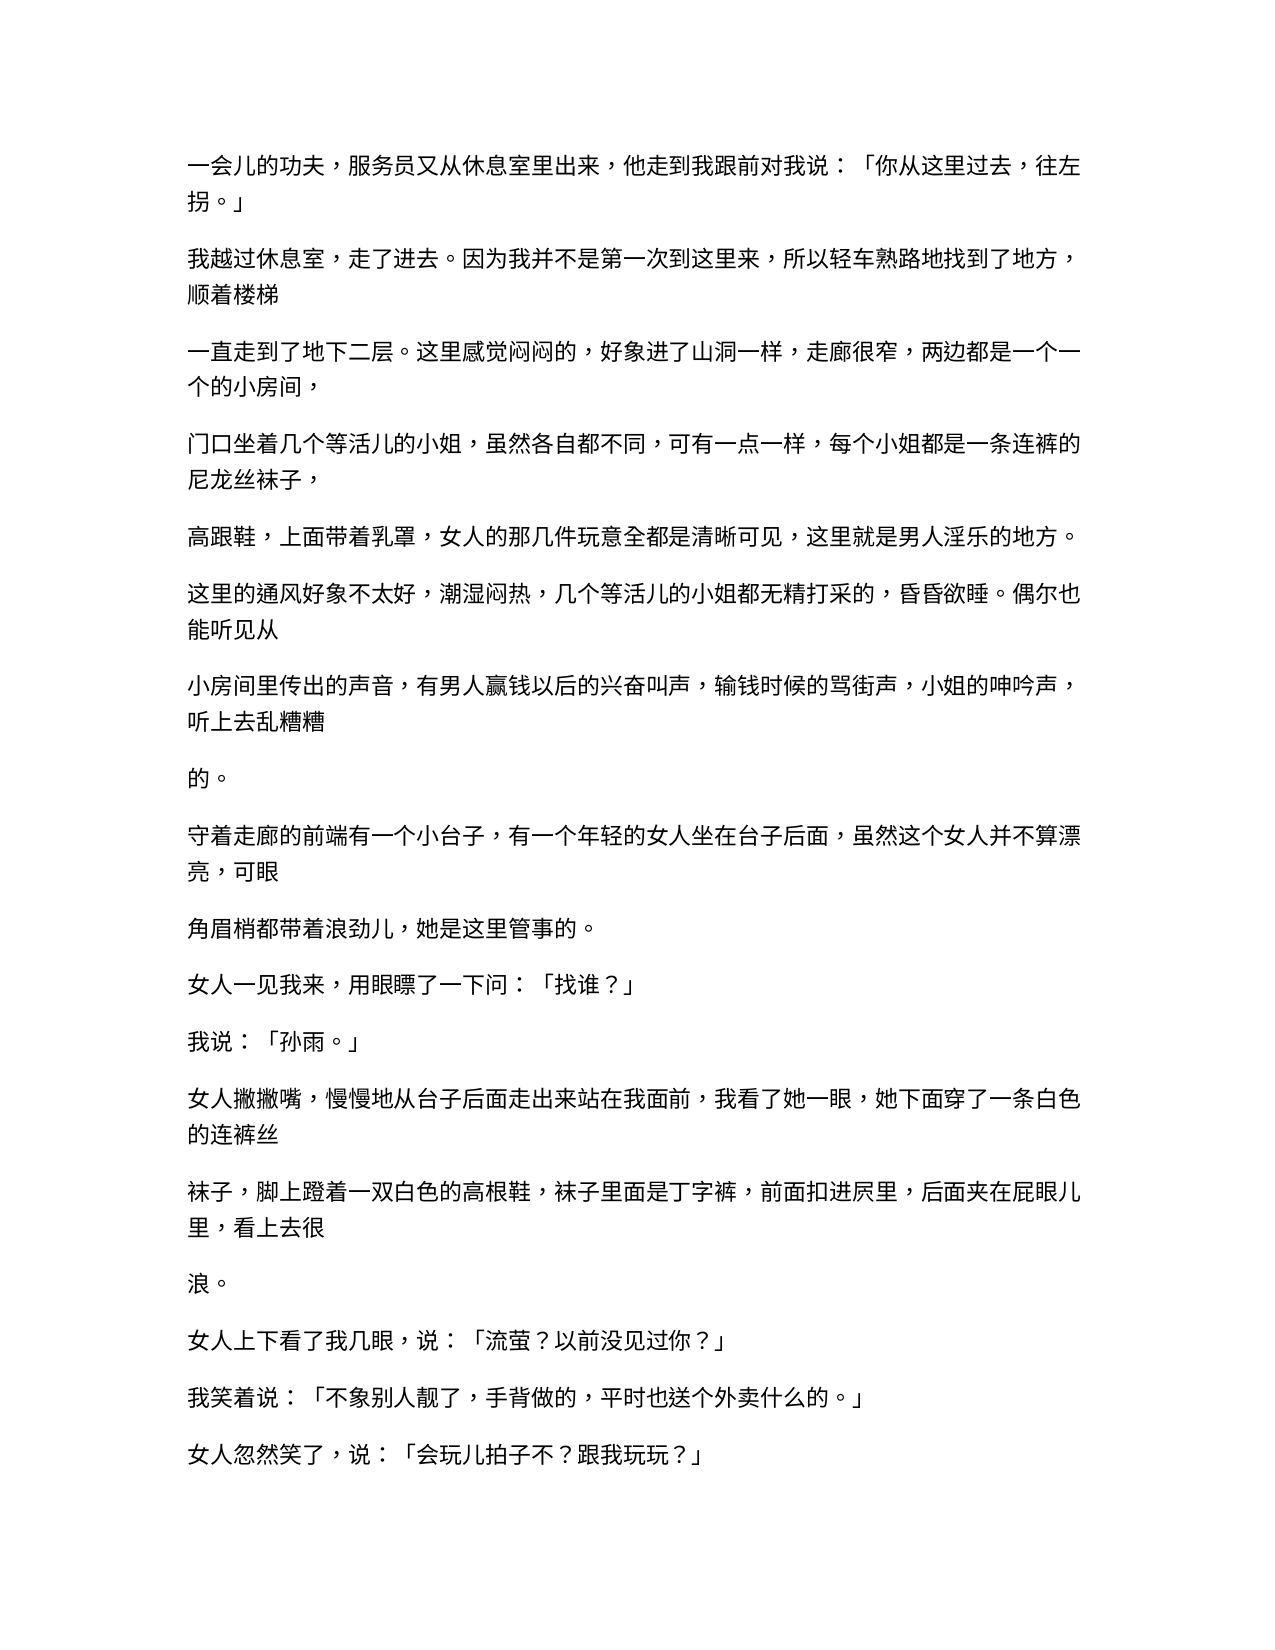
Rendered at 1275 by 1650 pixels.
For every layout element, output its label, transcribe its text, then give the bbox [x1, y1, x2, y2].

text 女人撇撇嘴，慢慢地从台子后面走出来站在我面前，我看了她一眼，她下面穿了一条白色的连裤丝 [187, 1083, 1087, 1150]
text 袜子，脚上蹬着一双白色的高根鞋，袜子里面是丁字裤，前面扣进屄里，后面夹在屁眼儿里，看上去很 [187, 1176, 1087, 1243]
text 这里的通风好象不太好，潮湿闷热，几个等活儿的小姐都无精打采的，昏昏欲睡。偶尔也能听见从 [187, 578, 1087, 645]
text 女人忽然笑了，说：「会玩儿拍子不？跟我玩玩？」 [187, 1438, 1087, 1470]
text 的。 [187, 763, 1087, 794]
text 女人上下看了我几眼，说：「流萤？以前没见过你？」 [187, 1325, 1087, 1356]
text 我笑着说：「不象别人靓了，手背做的，平时也送个外卖什么的。」 [187, 1382, 1087, 1413]
text 我越过休息室，走了进去。因为我并不是第一次到这里来，所以轻车熟路地找到了地方，顺着楼梯 [187, 243, 1087, 310]
text 女人一见我来，用眼瞟了一下问：「找谁？」 [187, 969, 1087, 1001]
text 高跟鞋，上面带着乳罩，女人的那几件玩意全都是清晰可见，这里就是男人淫乐的地方。 [187, 521, 1087, 552]
text 浪。 [187, 1268, 1087, 1299]
text 小房间里传出的声音，有男人赢钱以后的兴奋叫声，输钱时候的骂街声，小姐的呻吟声，听上去乱糟糟 [187, 670, 1087, 737]
text 角眉梢都带着浪劲儿，她是这里管事的。 [187, 912, 1087, 944]
text 守着走廊的前端有一个小台子，有一个年轻的女人坐在台子后面，虽然这个女人并不算漂亮，可眼 [187, 820, 1087, 887]
text 一直走到了地下二层。这里感觉闷闷的，好象进了山洞一样，走廊很窄，两边都是一个一个的小房间， [187, 335, 1087, 403]
text 一会儿的功夫，服务员又从休息室里出来，他走到我跟前对我说：「你从这里过去，往左拐。」 [187, 150, 1087, 217]
text 门口坐着几个等活儿的小姐，虽然各自都不同，可有一点一样，每个小姐都是一条连裤的尼龙丝袜子， [187, 428, 1087, 495]
text 我说：「孙雨。」 [187, 1026, 1087, 1057]
